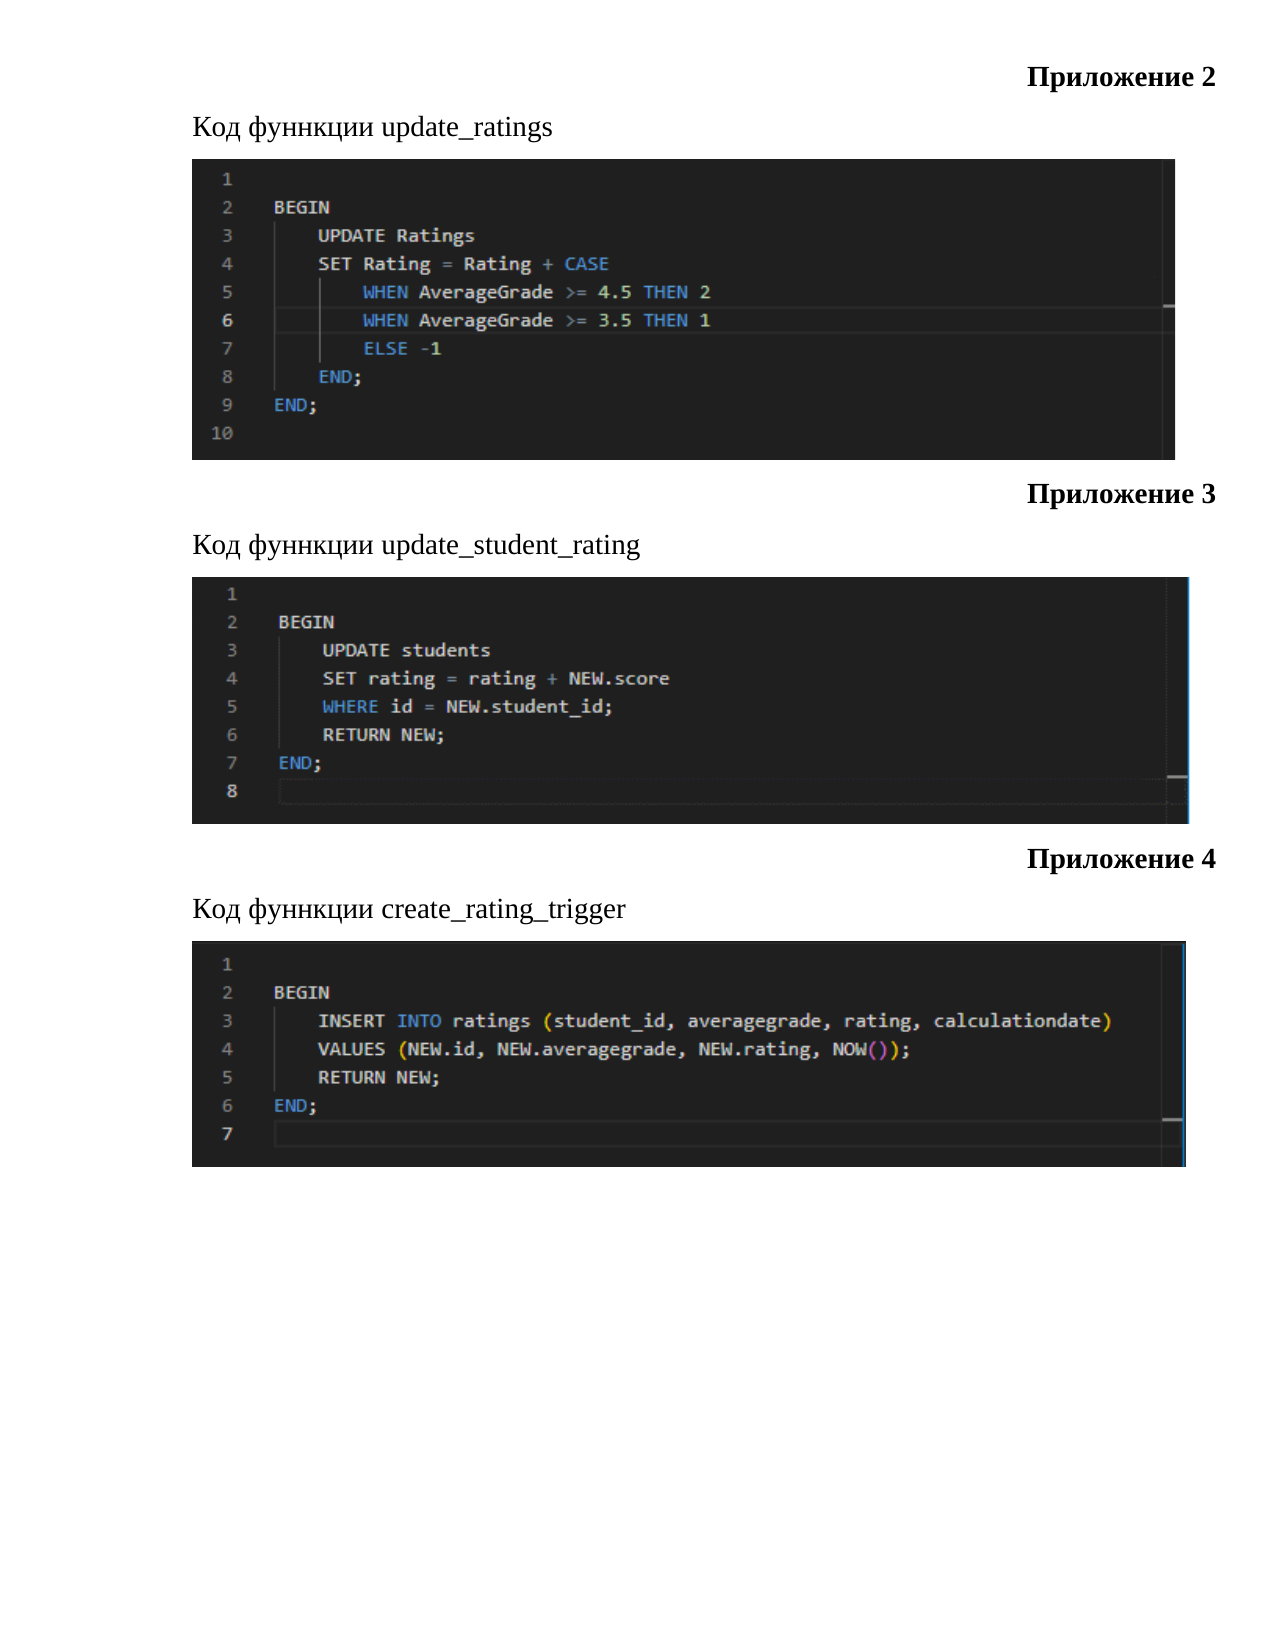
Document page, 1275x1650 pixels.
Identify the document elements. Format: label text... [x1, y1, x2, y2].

picture [192, 577, 1191, 824]
text Приложение 2 [118, 59, 1216, 93]
text Приложение 4 [118, 841, 1216, 874]
picture [192, 159, 1175, 460]
text Код фуннкции update_student_rating [118, 527, 1216, 560]
picture [192, 941, 1186, 1167]
text Код фуннкции update_ratings [118, 109, 1216, 143]
text Код фуннкции create_rating_trigger [118, 891, 1216, 925]
text Приложение 3 [118, 477, 1216, 510]
